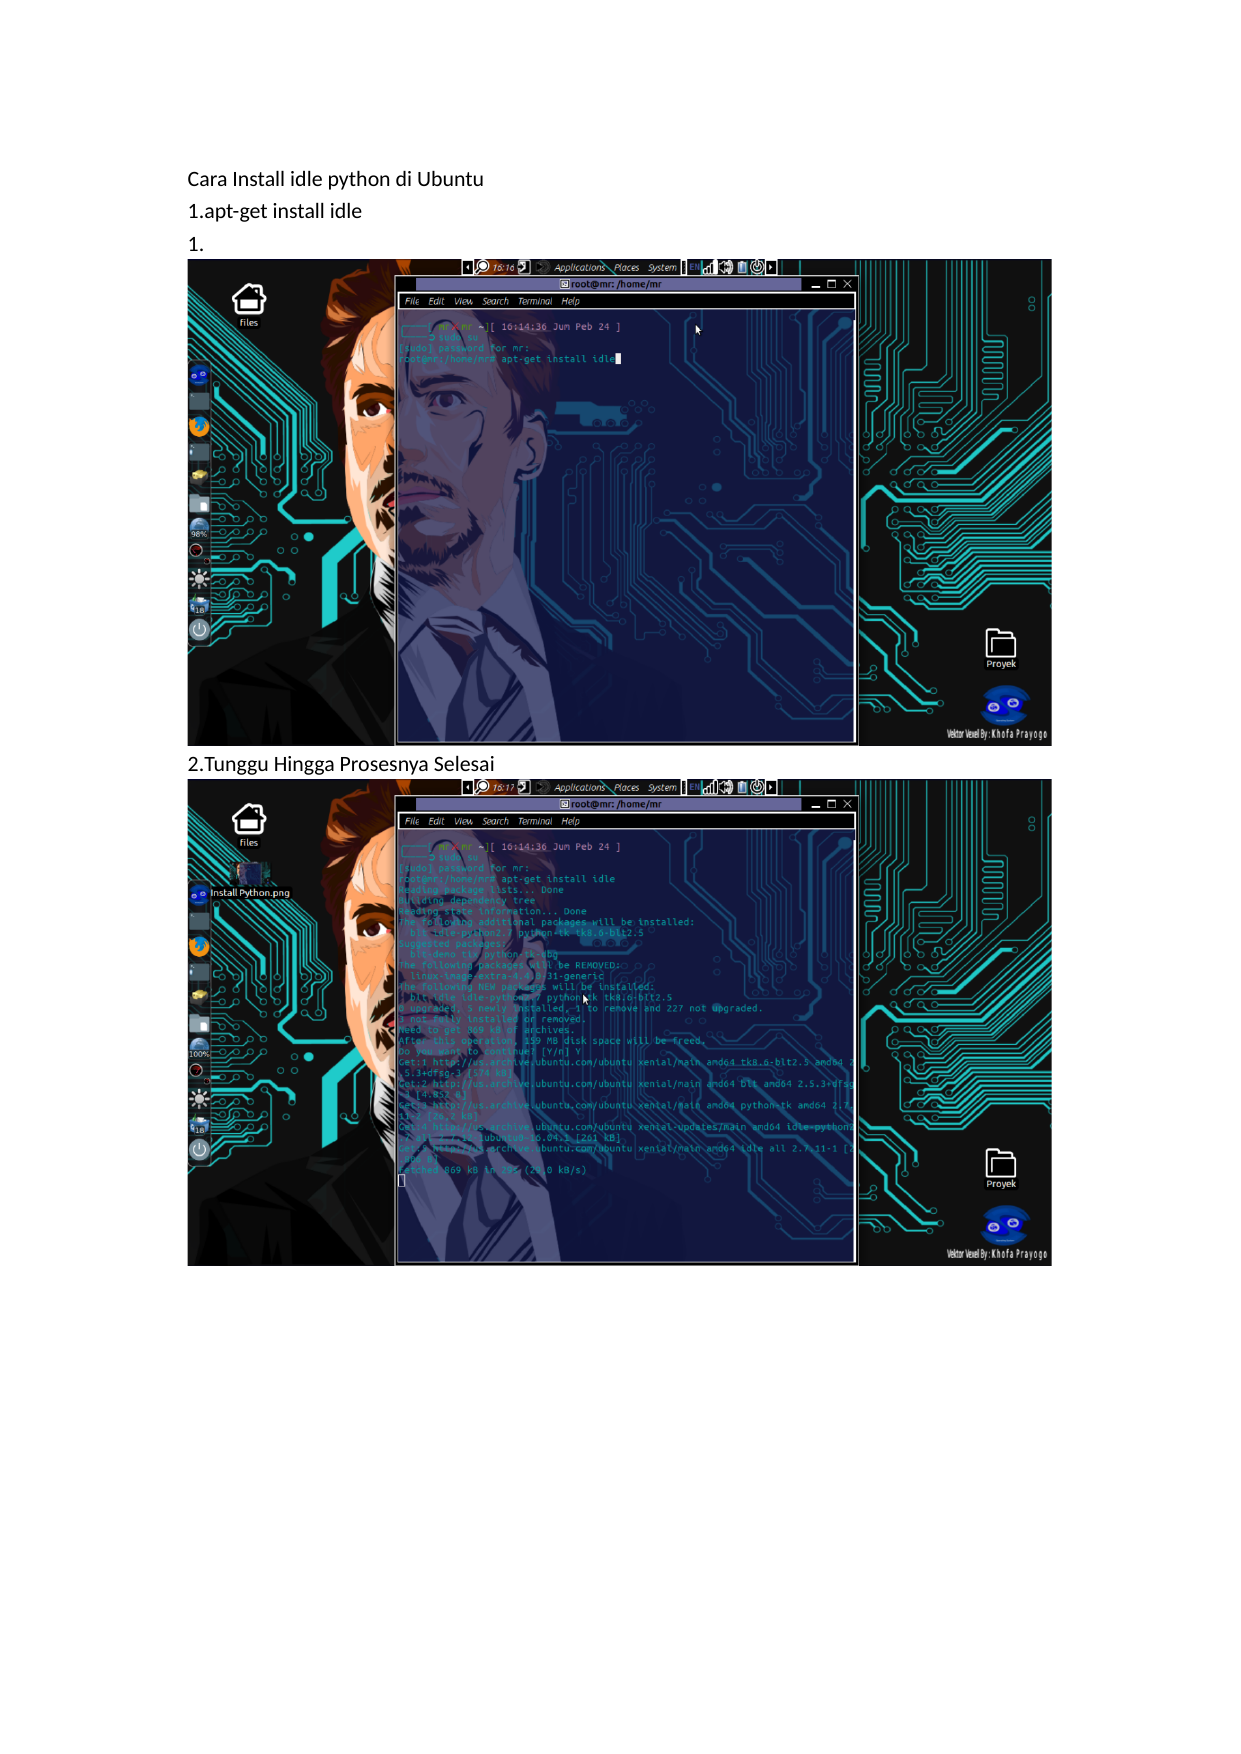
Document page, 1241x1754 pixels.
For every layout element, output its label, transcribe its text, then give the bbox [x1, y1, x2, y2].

list 1.apt-get install idle [187, 194, 1053, 227]
text Cara Install idle python di Ubuntu [187, 162, 1053, 194]
picture [187, 259, 1052, 746]
picture [187, 779, 1052, 1266]
list Tunggu Hingga Prosesnya Selesai [187, 747, 1053, 779]
